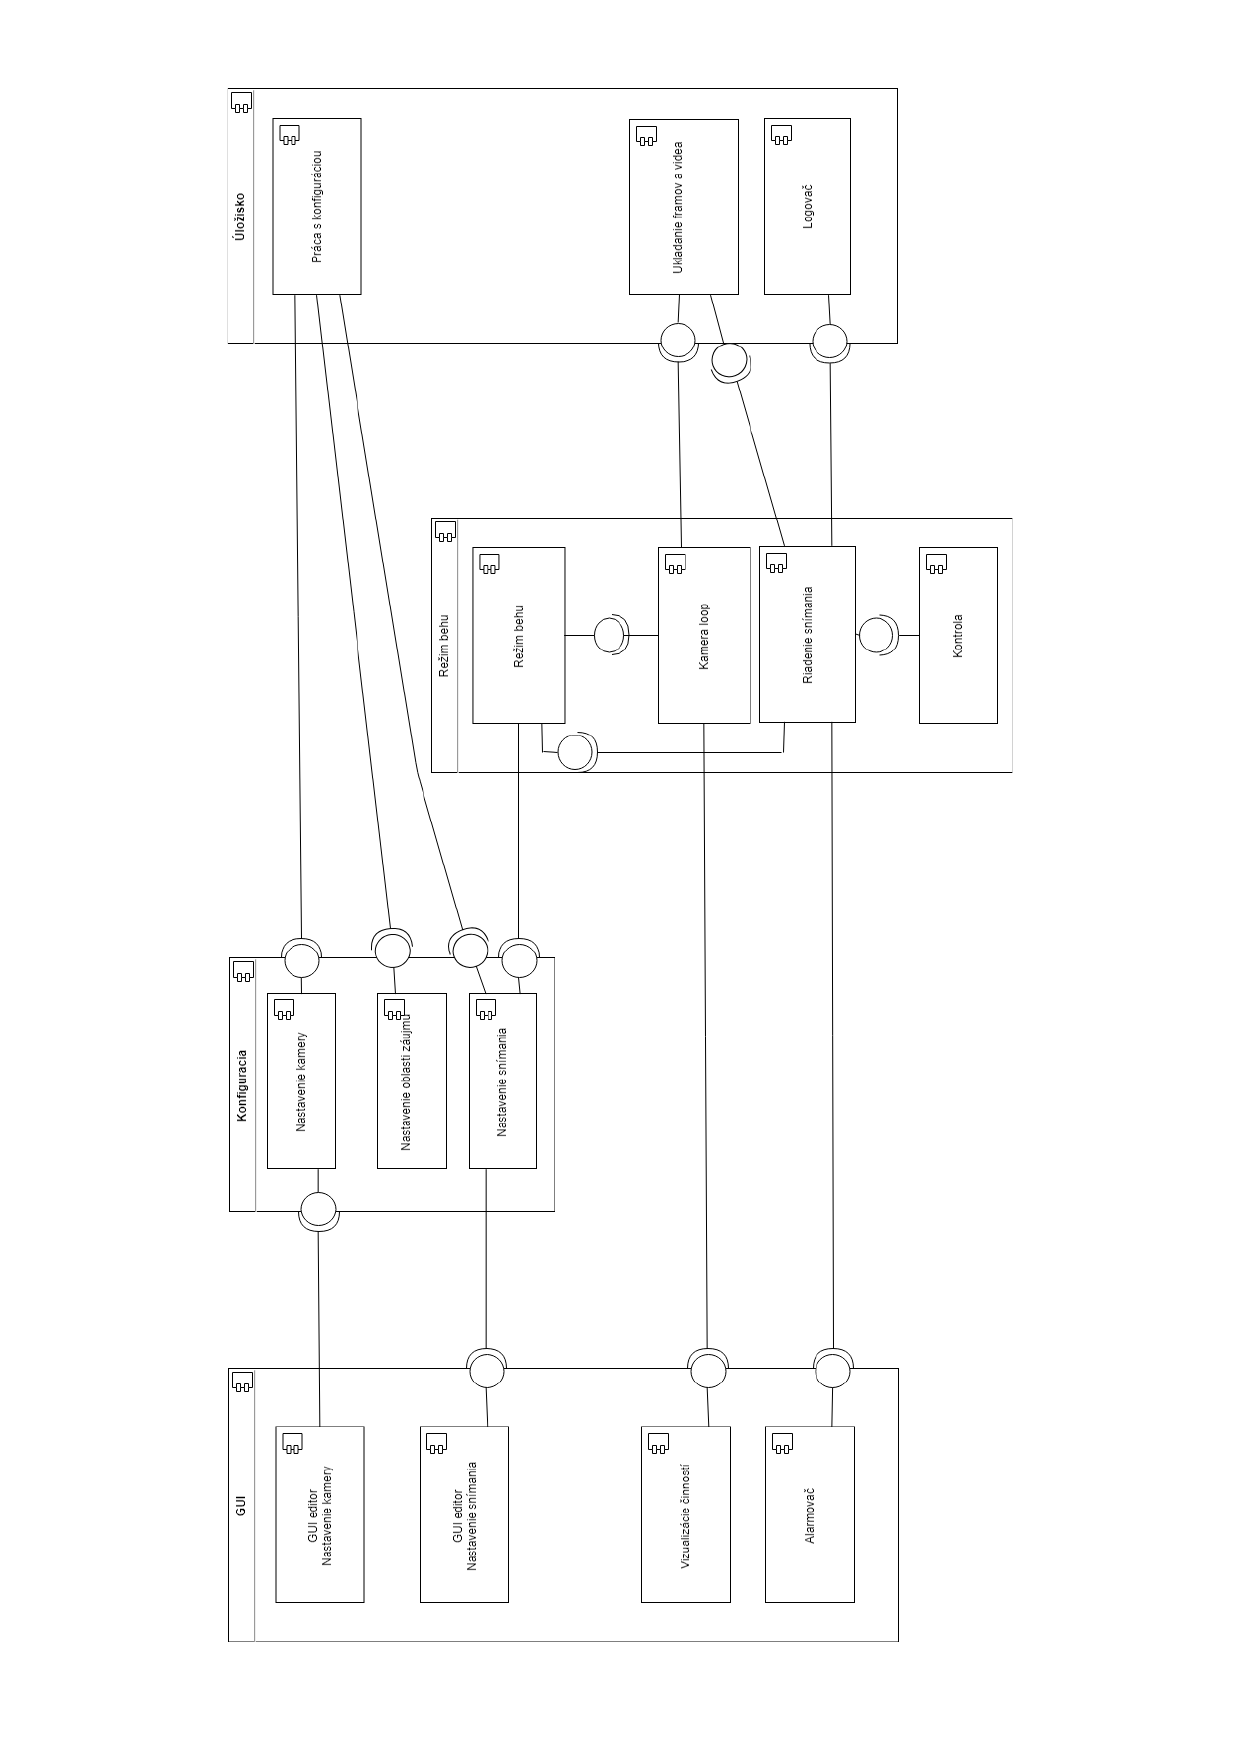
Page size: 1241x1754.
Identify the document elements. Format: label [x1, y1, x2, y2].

picture [227, 88, 1013, 1642]
